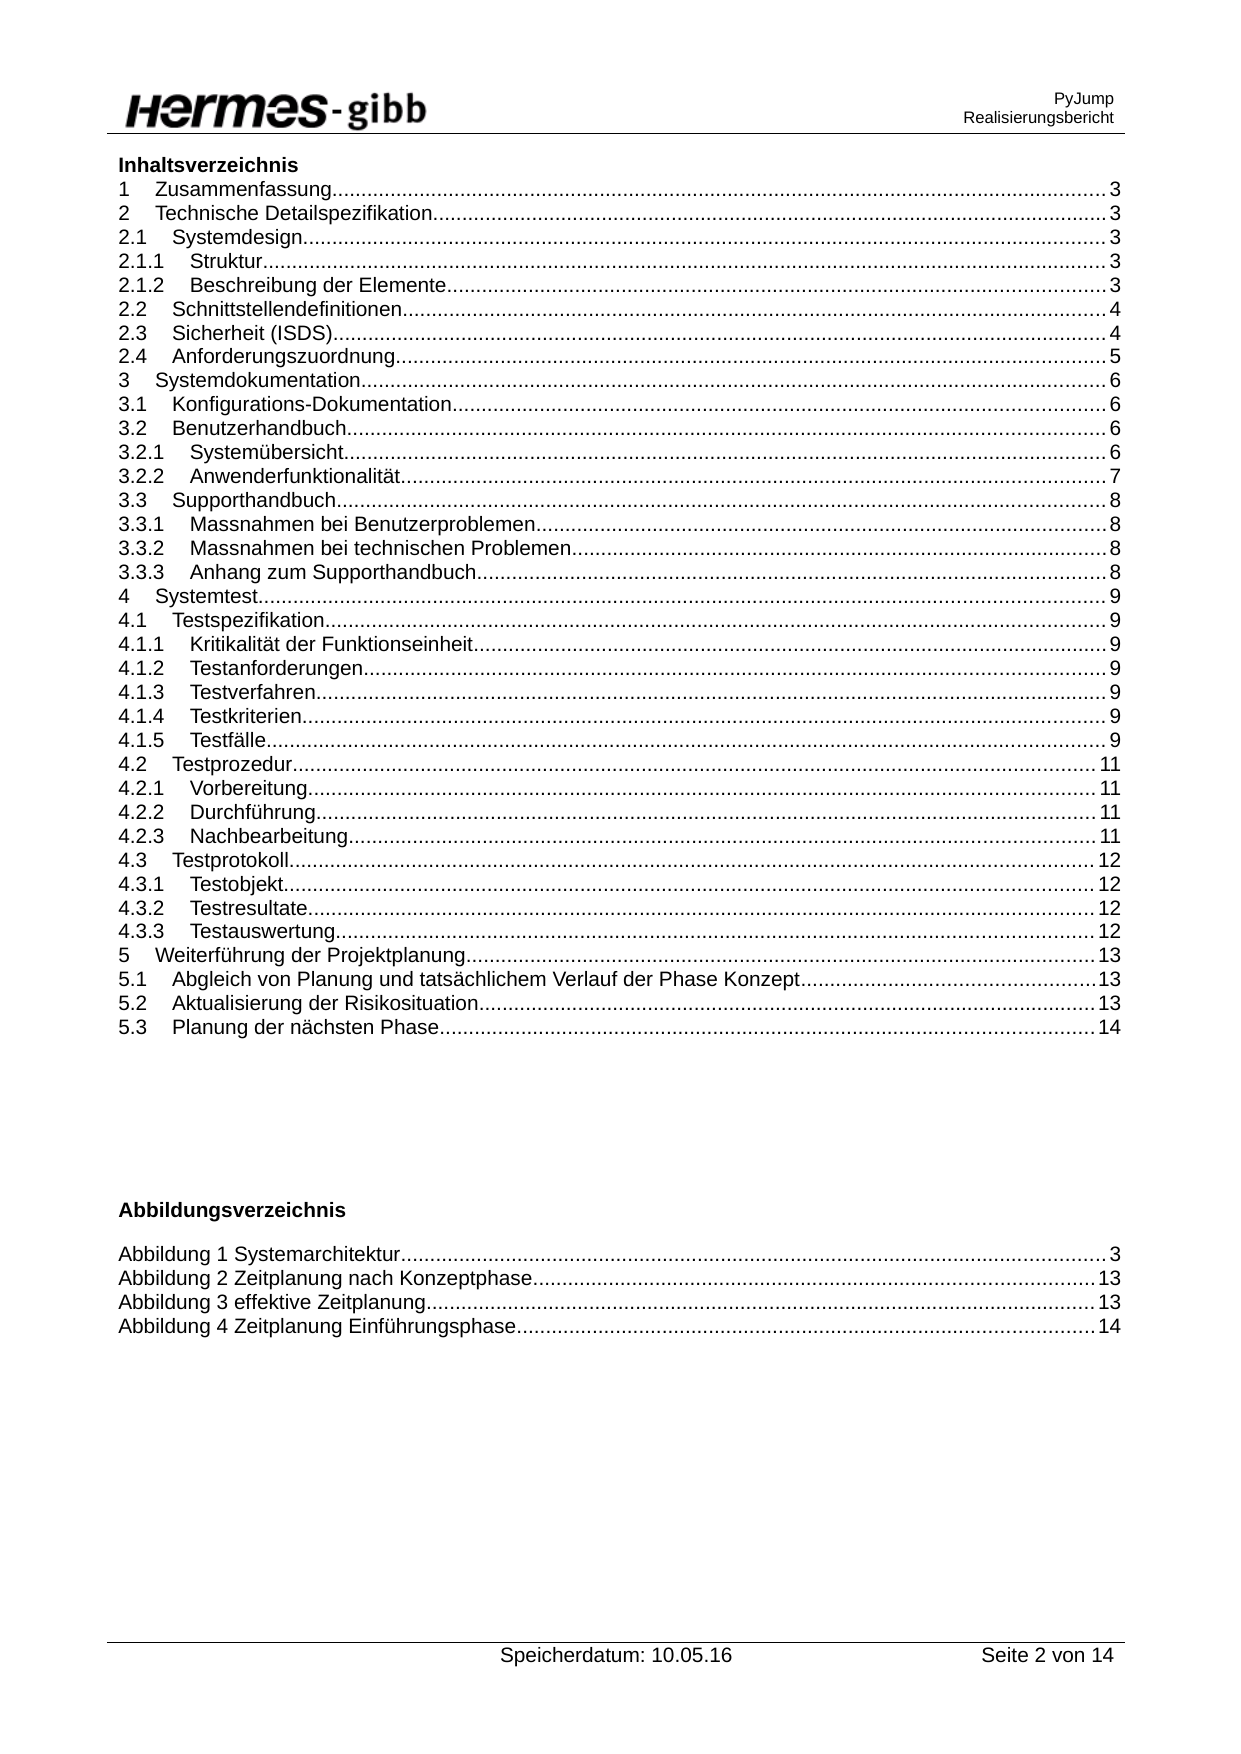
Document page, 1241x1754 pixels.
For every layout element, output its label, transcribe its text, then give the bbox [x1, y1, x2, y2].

text Abbildung 3 effektive Zeitplanung 13 [118, 1290, 1122, 1314]
text 2.1 Systemdesign 3 [118, 224, 1122, 248]
text 4.3 Testprotokoll 12 [118, 847, 1122, 871]
text 3.2 Benutzerhandbuch 6 [118, 416, 1122, 440]
text Inhaltsverzeichnis [118, 153, 1122, 177]
text 5.2 Aktualisierung der Risikosituation 13 [118, 991, 1122, 1015]
text 3.2.2 Anwenderfunktionalität 7 [118, 464, 1122, 488]
text 4.2.2 Durchführung 11 [118, 799, 1122, 823]
text 3.3.3 Anhang zum Supporthandbuch 8 [118, 560, 1122, 584]
text 4.2 Testprozedur 11 [118, 752, 1122, 776]
text 4 Systemtest 9 [118, 584, 1122, 608]
text 2.3 Sicherheit (ISDS) 4 [118, 320, 1122, 344]
text 4.3.3 Testauswertung 12 [118, 919, 1122, 943]
text 2.1.2 Beschreibung der Elemente 3 [118, 272, 1122, 296]
text 3.3.2 Massnahmen bei technischen Problemen 8 [118, 536, 1122, 560]
text 2 Technische Detailspezifikation 3 [118, 201, 1122, 224]
text 3.2.1 Systemübersicht 6 [118, 440, 1122, 464]
text 3.1 Konfigurations-Dokumentation 6 [118, 392, 1122, 416]
text 3.3 Supporthandbuch 8 [118, 488, 1122, 512]
text 5.1 Abgleich von Planung und tatsächlichem Verlauf der Phase Konzept 13 [118, 967, 1122, 991]
text 3.3.1 Massnahmen bei Benutzerproblemen 8 [118, 512, 1122, 536]
text 4.2.3 Nachbearbeitung 11 [118, 823, 1122, 847]
text 4.3.2 Testresultate 12 [118, 895, 1122, 919]
text 4.1.4 Testkriterien 9 [118, 704, 1122, 728]
text 3 Systemdokumentation 6 [118, 368, 1122, 392]
text 4.1.3 Testverfahren 9 [118, 680, 1122, 704]
text 4.1.1 Kritikalität der Funktionseinheit 9 [118, 632, 1122, 656]
text Abbildung 1 Systemarchitektur 3 [118, 1242, 1122, 1266]
text 1 Zusammenfassung 3 [118, 177, 1122, 201]
text 4.3.1 Testobjekt 12 [118, 871, 1122, 895]
text 2.1.1 Struktur 3 [118, 248, 1122, 272]
text Abbildung 2 Zeitplanung nach Konzeptphase 13 [118, 1266, 1122, 1290]
text Abbildung 4 Zeitplanung Einführungsphase 14 [118, 1314, 1122, 1338]
text 5 Weiterführung der Projektplanung 13 [118, 943, 1122, 967]
text Abbildungsverzeichnis [118, 1197, 1122, 1221]
text 4.1 Testspezifikation 9 [118, 608, 1122, 632]
text 4.2.1 Vorbereitung 11 [118, 776, 1122, 799]
text 5.3 Planung der nächsten Phase 14 [118, 1015, 1122, 1039]
text 2.4 Anforderungszuordnung 5 [118, 344, 1122, 368]
text 4.1.5 Testfälle 9 [118, 728, 1122, 752]
text 4.1.2 Testanforderungen 9 [118, 656, 1122, 680]
text 2.2 Schnittstellendefinitionen 4 [118, 296, 1122, 320]
